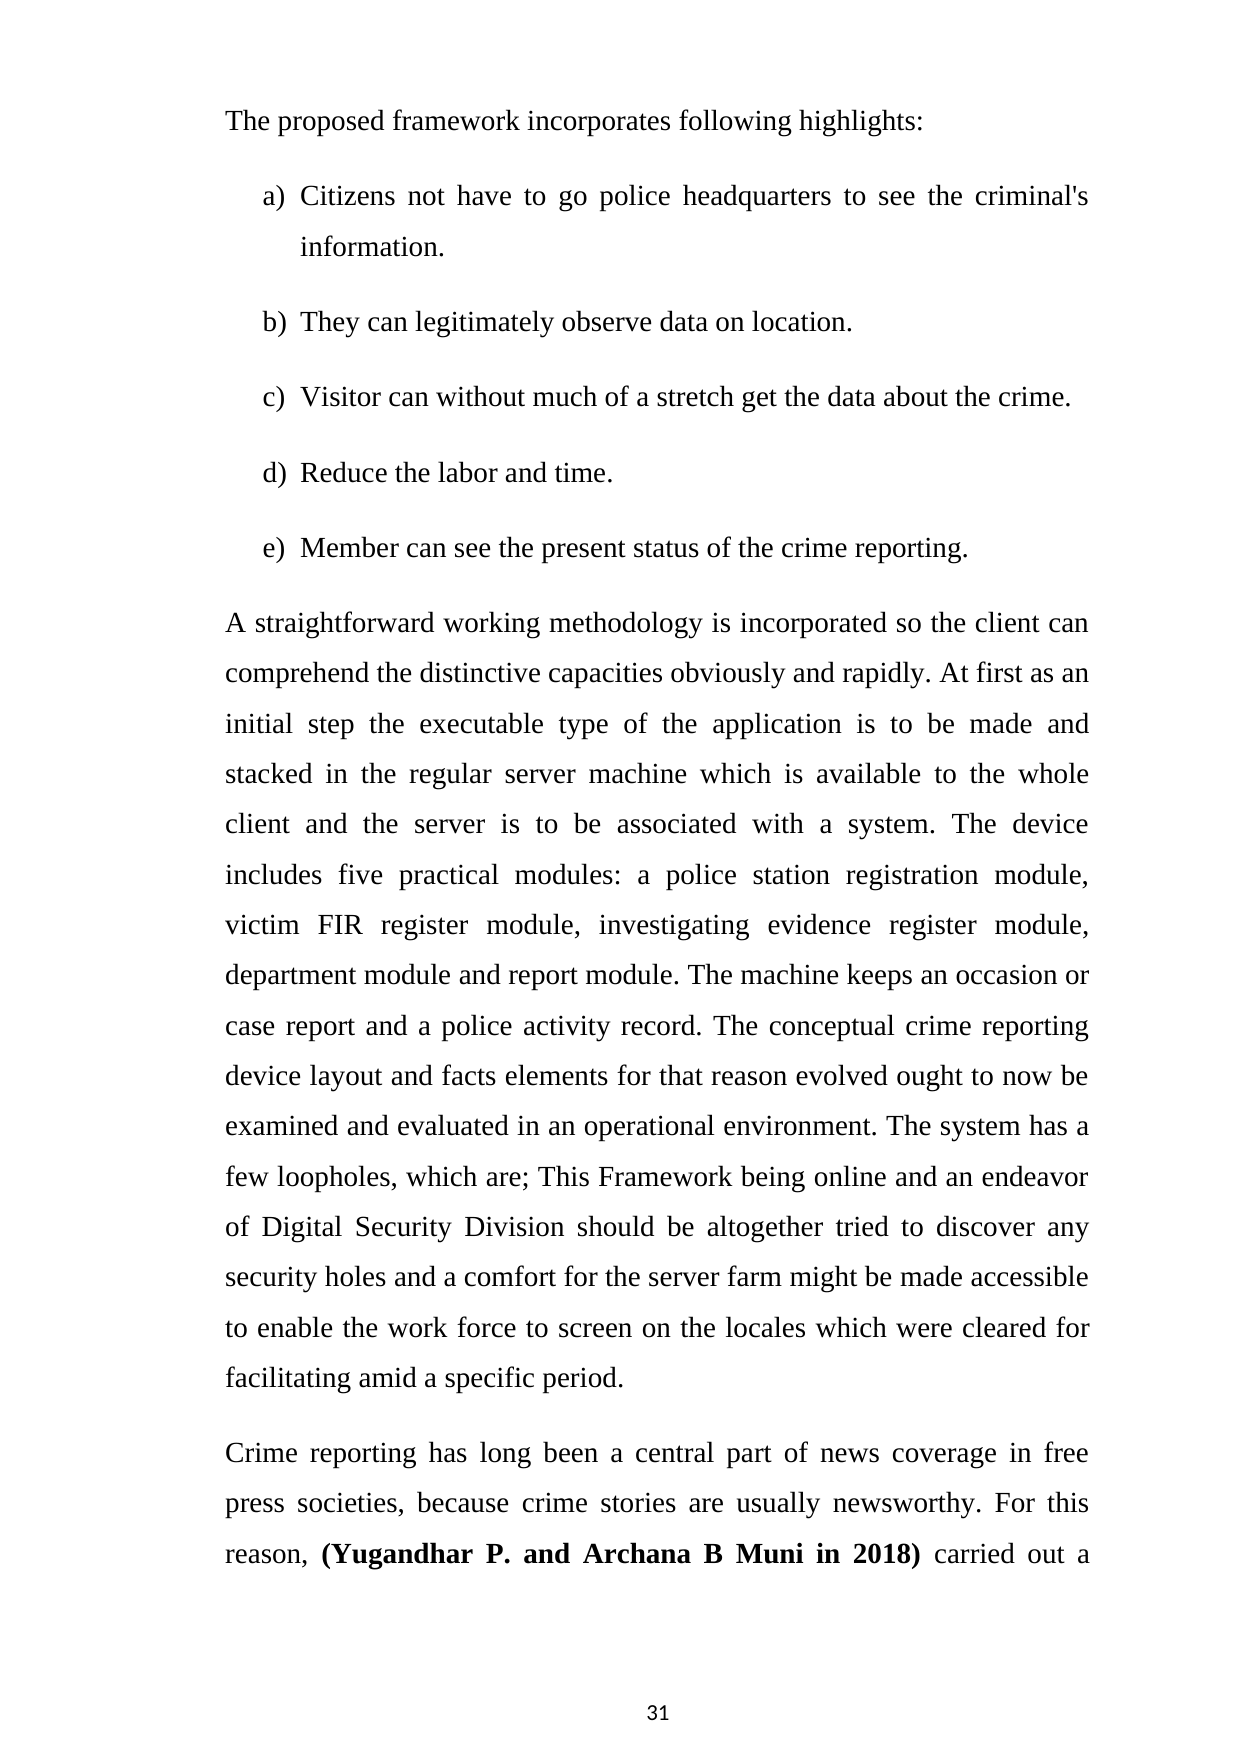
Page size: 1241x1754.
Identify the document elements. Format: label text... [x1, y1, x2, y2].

list Reduce the labor and time. [262, 455, 1090, 488]
list Member can see the present status of the crime reporting. [262, 530, 1090, 563]
text A straightforward working methodology is incorporated so the client can comprehend the distinctive capacities obviously and rapidly. At first as an initial step the executable type of the application is to be made and stacked in the regular server machine which is available to the whole client and the server is to be associated with a system. The device includes five practical modules: a police station registration module, victim FIR register module, investigating evidence register module, department module and report module. The machine keeps an occasion or case report and a police activity record. The conceptual crime reporting device layout and facts elements for that reason evolved ought to now be examined and evaluated in an operational environment. The system has a few loopholes, which are; This Framework being online and an endeavor of Digital Security Division should be altogether tried to discover any security holes and a comfort for the server farm might be made accessible to enable the work force to screen on the locales which were cleared for facilitating amid a specific period. [225, 605, 1090, 1393]
list Visitor can without much of a stretch get the data about the crime. [262, 379, 1090, 413]
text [225, 1435, 1090, 1569]
text The proposed framework incorporates following highlights: [225, 103, 1090, 137]
list They can legitimately observe data on location. [262, 304, 1090, 338]
list Citizens not have to go police headquarters to see the criminal's information. [262, 178, 1090, 262]
